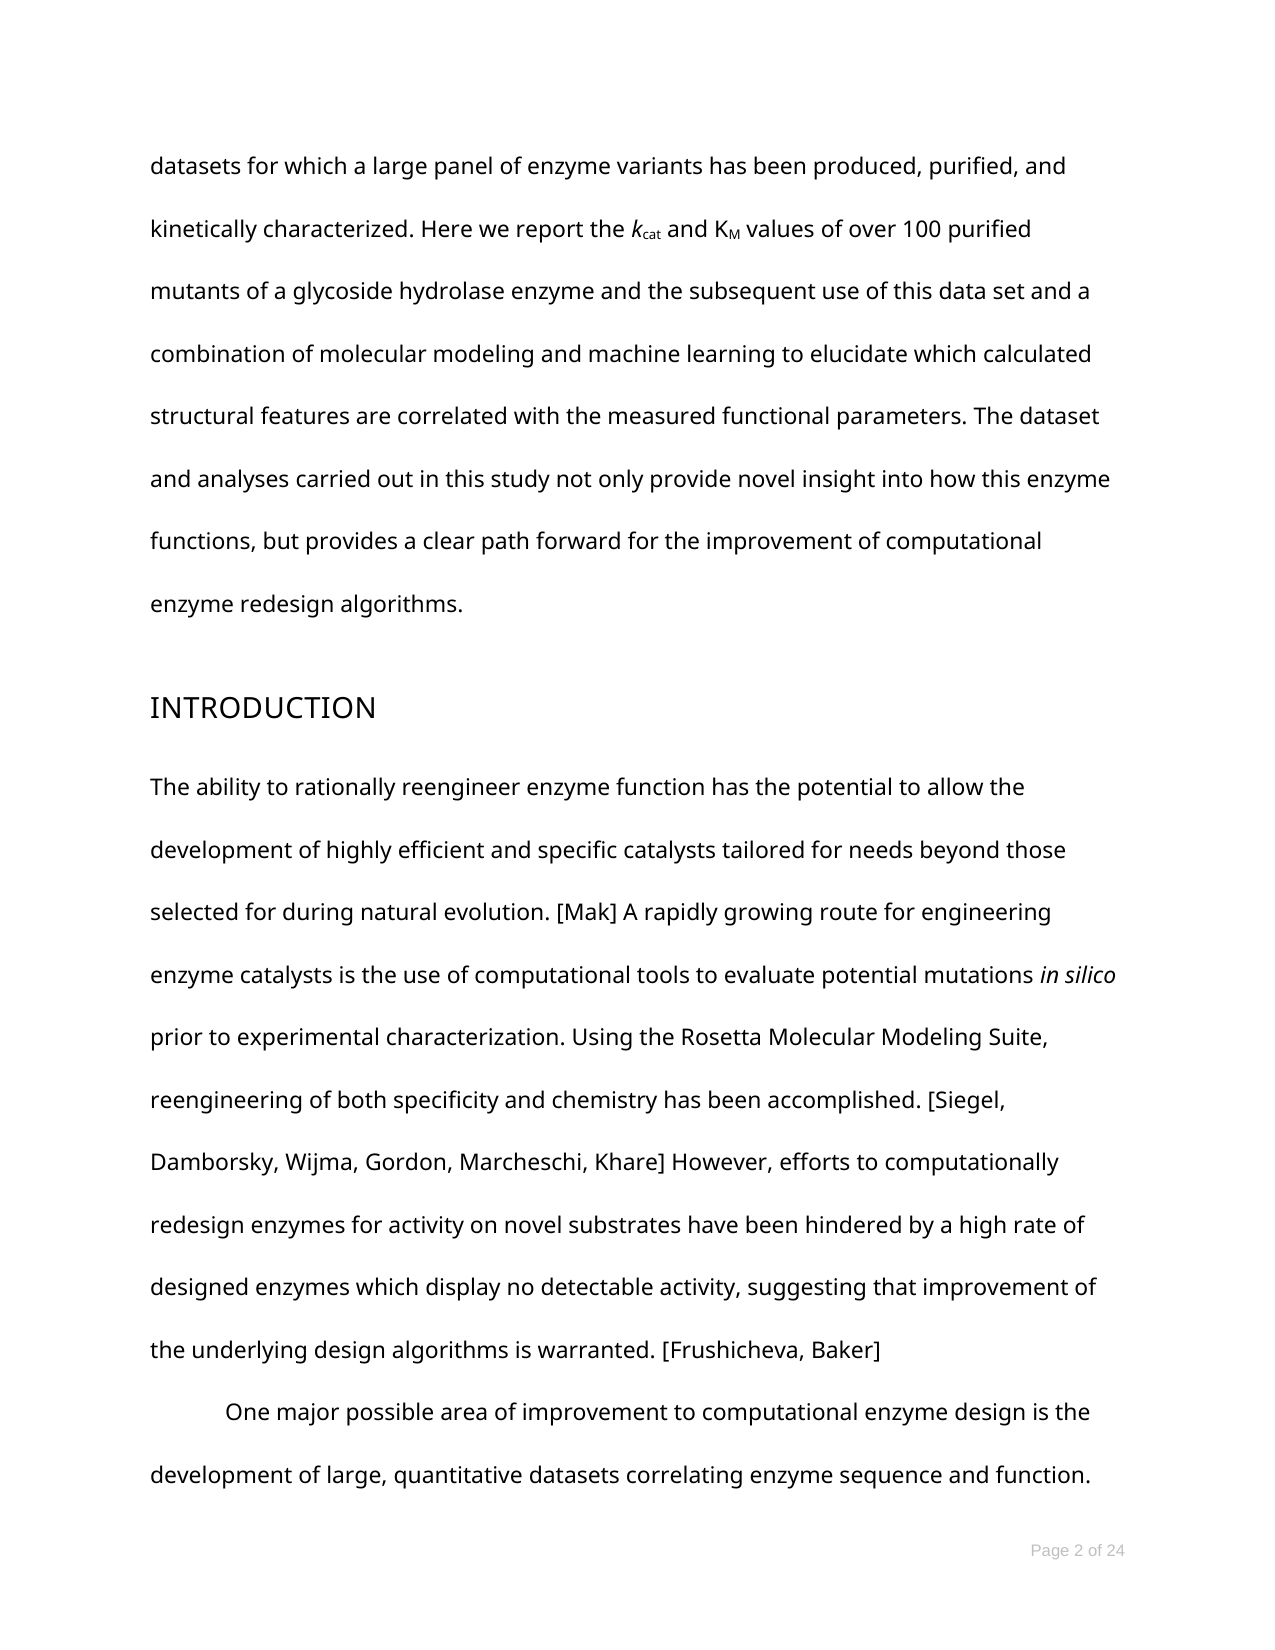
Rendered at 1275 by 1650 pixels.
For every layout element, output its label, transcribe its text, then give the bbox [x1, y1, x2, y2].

text The ability to rationally reengineer enzyme function has the potential to allow the development of highly efficient and specific catalysts tailored for needs beyond those selected for during natural evolution. [Mak] A rapidly growing route for engineering enzyme catalysts is the use of computational tools to evaluate potential mutations in silico prior to experimental characterization. Using the Rosetta Molecular Modeling Suite, reengineering of both specificity and chemistry has been accomplished. [Siegel, Damborsky, Wijma, Gordon, Marcheschi, Khare] However, efforts to computationally redesign enzymes for activity on novel substrates have been hindered by a high rate of designed enzymes which display no detectable activity, suggesting that improvement of the underlying design algorithms is warranted. [Frushicheva, Baker] [150, 771, 1125, 1365]
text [150, 1396, 1125, 1490]
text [150, 150, 1125, 619]
subtitle INTRODUCTION [150, 687, 1125, 727]
